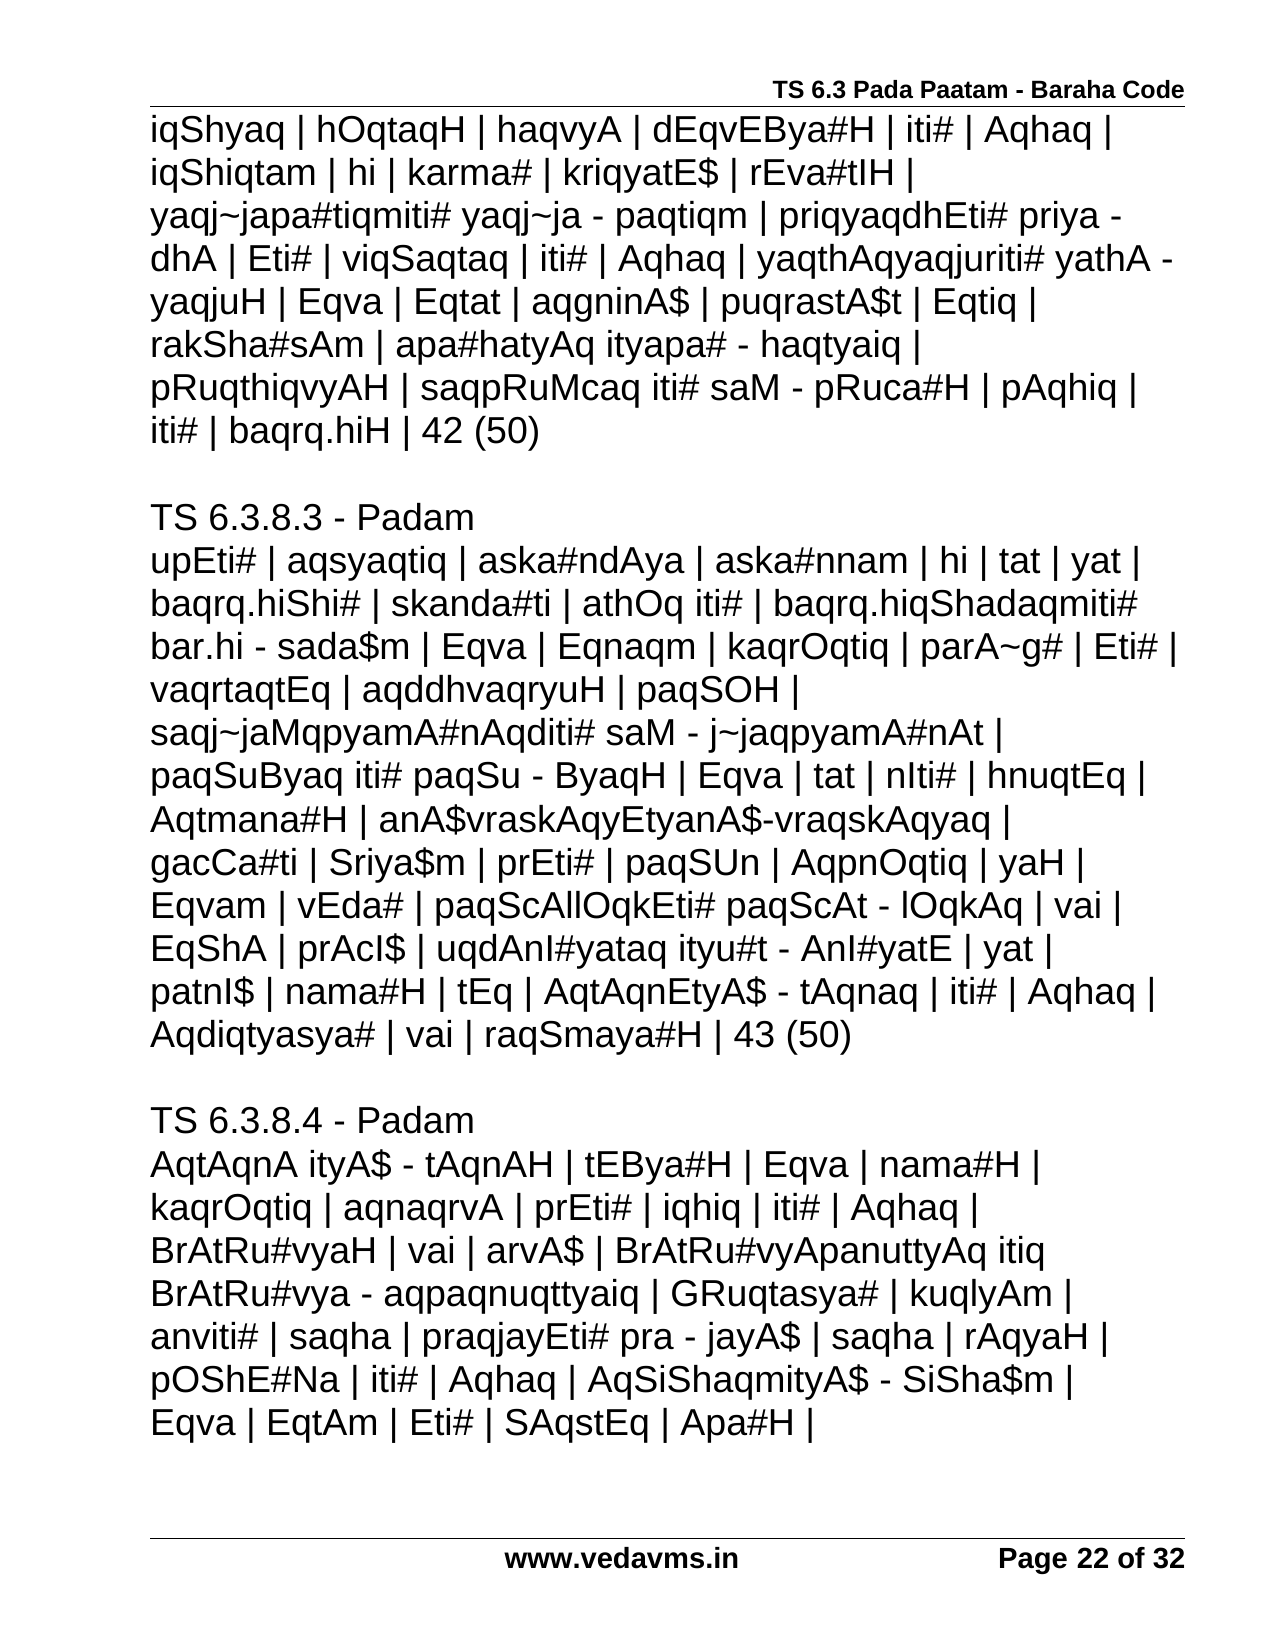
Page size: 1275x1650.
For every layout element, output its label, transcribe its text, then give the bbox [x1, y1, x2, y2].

text TS 6.3.8.4 - Padam [150, 1099, 1185, 1142]
text upEti# | aqsyaqtiq | aska#ndAya | aska#nnam | hi | tat | yat | baqrq.hiShi# | skanda#ti | athOq iti# | baqrq.hiqShadaqmiti# bar.hi - sada$m | Eqva | Eqnaqm | kaqrOqtiq | parA~g# | Eti# | vaqrtaqtEq | aqddhvaqryuH | paqSOH | saqj~jaMqpyamA#nAqditi# saM - j~jaqpyamA#nAt | paqSuByaq iti# paqSu - ByaqH | Eqva | tat | nIti# | hnuqtEq | Aqtmana#H | anA$vraskAqyEtyanA$-vraqskAqyaq | gacCa#ti | Sriya$m | prEti# | paqSUn | AqpnOqtiq | yaH | Eqvam | vEda# | paqScAllOqkEti# paqScAt - lOqkAq | vai | EqShA | prAcI$ | uqdAnI#yataq ityu#t - AnI#yatE | yat | patnI$ | nama#H | tEq | AqtAqnEtyA$ - tAqnaq | iti# | Aqhaq | Aqdiqtyasya# | vai | raqSmaya#H | 43 (50) [150, 538, 1185, 1056]
text TS 6.3.8.3 - Padam [150, 495, 1185, 538]
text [150, 107, 1185, 452]
text AqtAqnA ityA$ - tAqnAH | tEBya#H | Eqva | nama#H | kaqrOqtiq | aqnaqrvA | prEti# | iqhiq | iti# | Aqhaq | BrAtRu#vyaH | vai | arvA$ | BrAtRu#vyApanuttyAq itiq BrAtRu#vya - aqpaqnuqttyaiq | GRuqtasya# | kuqlyAm | anviti# | saqha | praqjayEti# pra - jayA$ | saqha | rAqyaH | pOShE#Na | iti# | Aqhaq | AqSiShaqmityA$ - SiSha$m | Eqva | EqtAm | Eti# | SAqstEq | Apa#H | [150, 1142, 1185, 1444]
